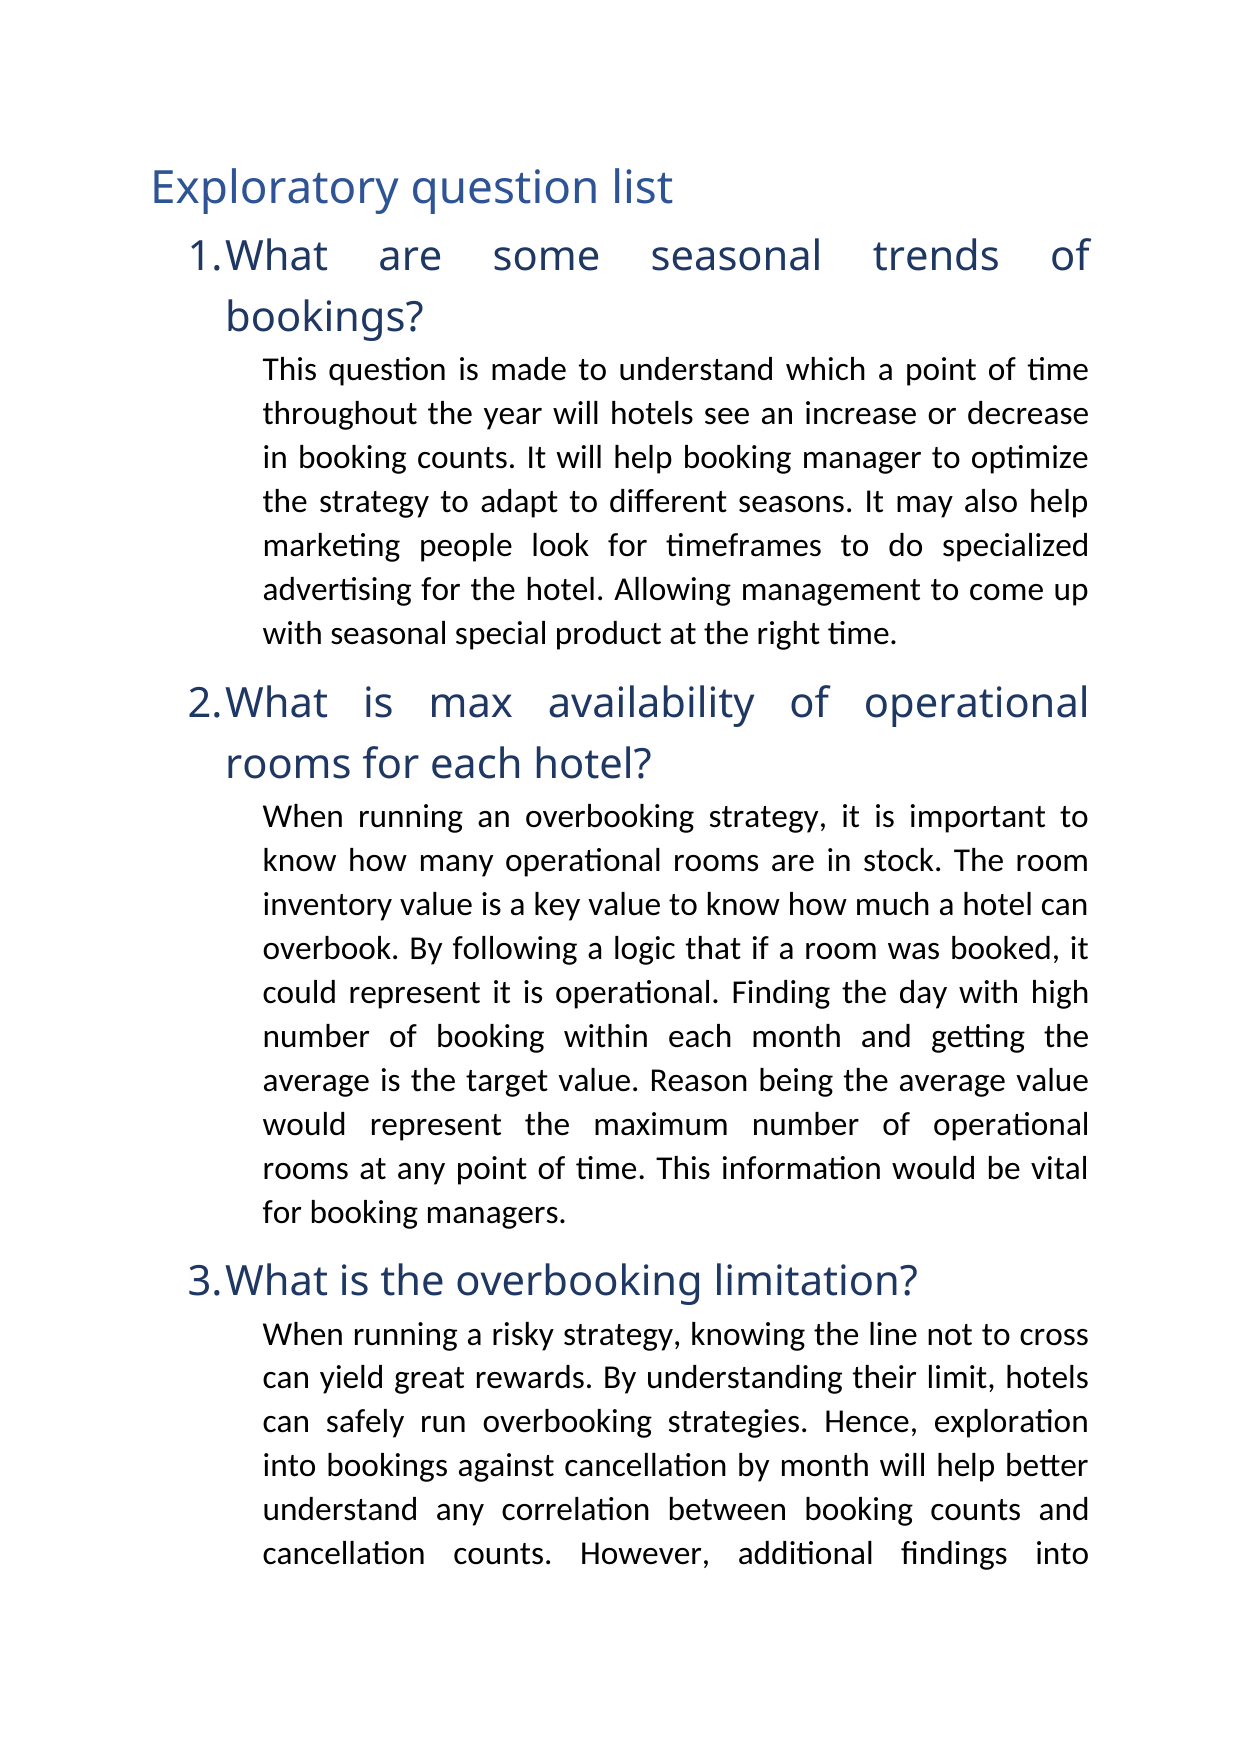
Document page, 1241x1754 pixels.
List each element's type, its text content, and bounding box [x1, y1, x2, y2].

subtitle What are some seasonal trends of bookings? [187, 226, 1090, 344]
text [262, 1312, 1090, 1573]
subtitle Exploratory question list [150, 154, 1090, 217]
text This question is made to understand which a point of time throughout the year will hotels see an increase or decrease in booking counts. It will help booking manager to optimize the strategy to adapt to different seasons. It may also help marketing people look for timeframes to do specialized advertising for the hotel. Allowing management to come up with seasonal special product at the right time. [262, 348, 1090, 653]
subtitle What is the overbooking limitation? [187, 1251, 1090, 1308]
subtitle What is max availability of operational rooms for each hotel? [187, 672, 1090, 791]
text When running an overbooking strategy, it is important to know how many operational rooms are in stock. The room inventory value is a key value to know how much a hotel can overbook. By following a logic that if a room was booked, it could represent it is operational. Finding the day with high number of booking within each month and getting the average is the target value. Reason being the average value would represent the maximum number of operational rooms at any point of time. This information would be vital for booking managers. [262, 795, 1090, 1231]
